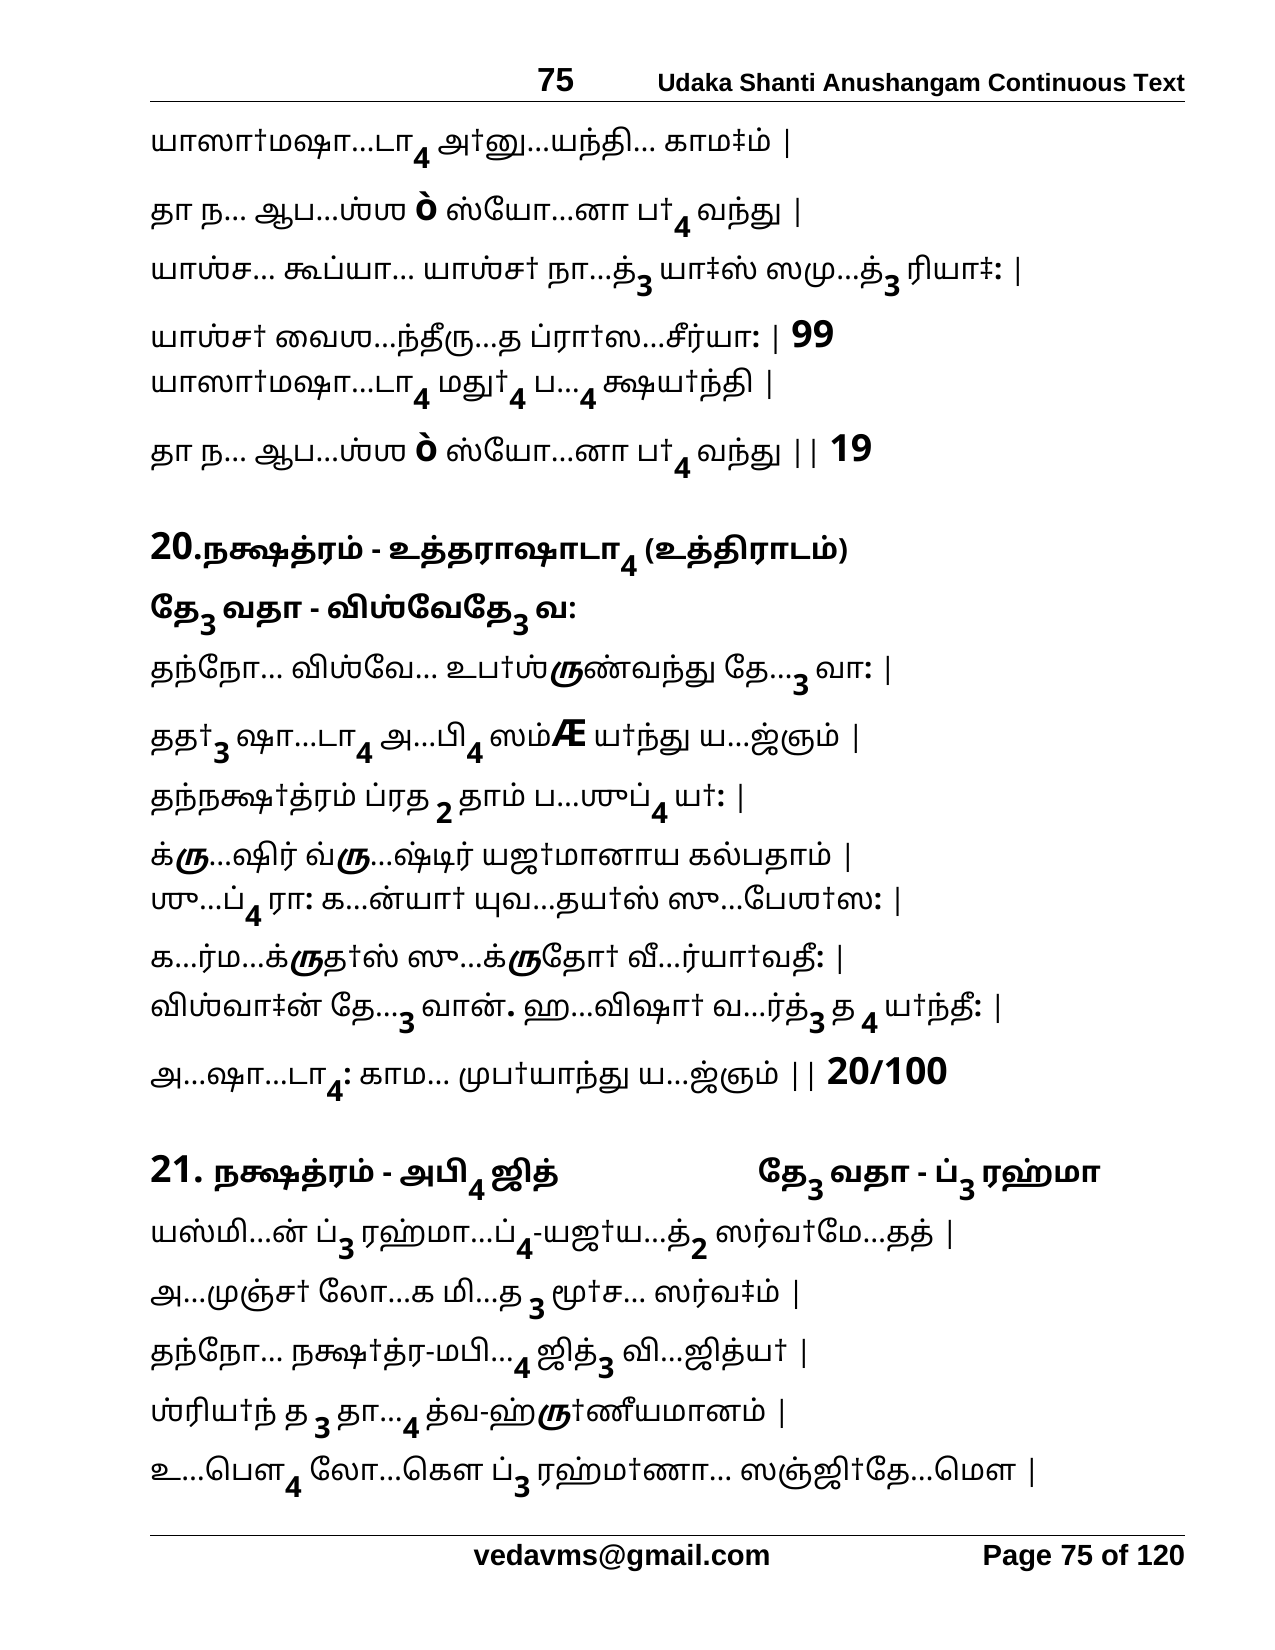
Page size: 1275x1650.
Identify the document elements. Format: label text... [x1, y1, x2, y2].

text தந்நக்ஷ†த்ரம் ப்ரத2தாம் ப…ஶுப்4ய†: | க்ரு…ஷிர் வ்ரு…ஷ்டிர் யஜ†மானாய கல்பதாம் | [150, 775, 1185, 876]
text யாஸா†மஷா…டா4 மது†4 ப…4க்ஷய†ந்தி | தா ந… ஆப…ஶ்ஶò ஸ்யோ…னா ப†4வந்து || 19 [150, 361, 1185, 486]
text 21. நக்ஷத்ரம் - அபி4ஜித் தே3வதா - ப்3ரஹ்மா [150, 1143, 1185, 1208]
text உ…பௌ4 லோ…கௌ ப்3ரஹ்ம†ணா… ஸஞ்ஜி†தே…மௌ | தந்நோ… நக்ஷ†த்ர-மபி…4ஜித்3 விச†ஷ்டாம் | [150, 1449, 1185, 1506]
text தந்நோ… விஶ்வே… உப†ஶ்ருண்வந்து தே…3வா: | தத†3ஷா…டா4 அ…பி4ஸம்Æய†ந்து ய…ஜ்ஞம் | [150, 647, 1185, 772]
text யாஸா†மஷா…டா4 அ†னு…யந்தி… காம‡ம் | தா ந… ஆப…ஶ்ஶò ஸ்யோ…னா ப†4வந்து | [150, 120, 1185, 245]
text 20.நக்ஷத்ரம் - உத்தராஷாடா4 (உத்திராடம்) தே3வதா - விஶ்வேதே3வ: [150, 519, 1185, 644]
text யஸ்மி…ன் ப்3ரஹ்மா…ப்4-யஜ†ய…த்2 ஸர்வ†மே…தத் | அ…முஞ்ச† லோ…க மி…த3மூ†ச… ஸர்வ‡ம் | [150, 1212, 1185, 1328]
text யாஶ்ச… கூப்யா… யாஶ்ச† நா…த்3யா‡ஸ் ஸமு…த்3ரியா‡: | யாஶ்ச† வைஶ…ந்தீரு…த ப்ரா†ஸ…சீர்யா: | 99 [150, 249, 1185, 359]
text விஶ்வா‡ன் தே…3வான். ஹ…விஷா† வ…ர்த்3த4ய†ந்தீ: | அ…ஷா…டா4: காம… முப†யாந்து ய…ஜ்ஞம் || 20/100 [150, 981, 1185, 1110]
text தந்நோ… நக்ஷ†த்ர-மபி…4ஜித்3 வி…ஜித்ய† | ஶ்ரிய†ந் த3தா…4த்வ-ஹ்ரு†ணீயமானம் | [150, 1331, 1185, 1447]
text ஶு…ப்4ரா: க…ன்யா† யுவ…தய†ஸ் ஸு…பேஶ†ஸ: | க…ர்ம…க்ருத†ஸ் ஸு…க்ருதோ† வீ…ர்யா†வதீ: | [150, 878, 1185, 978]
